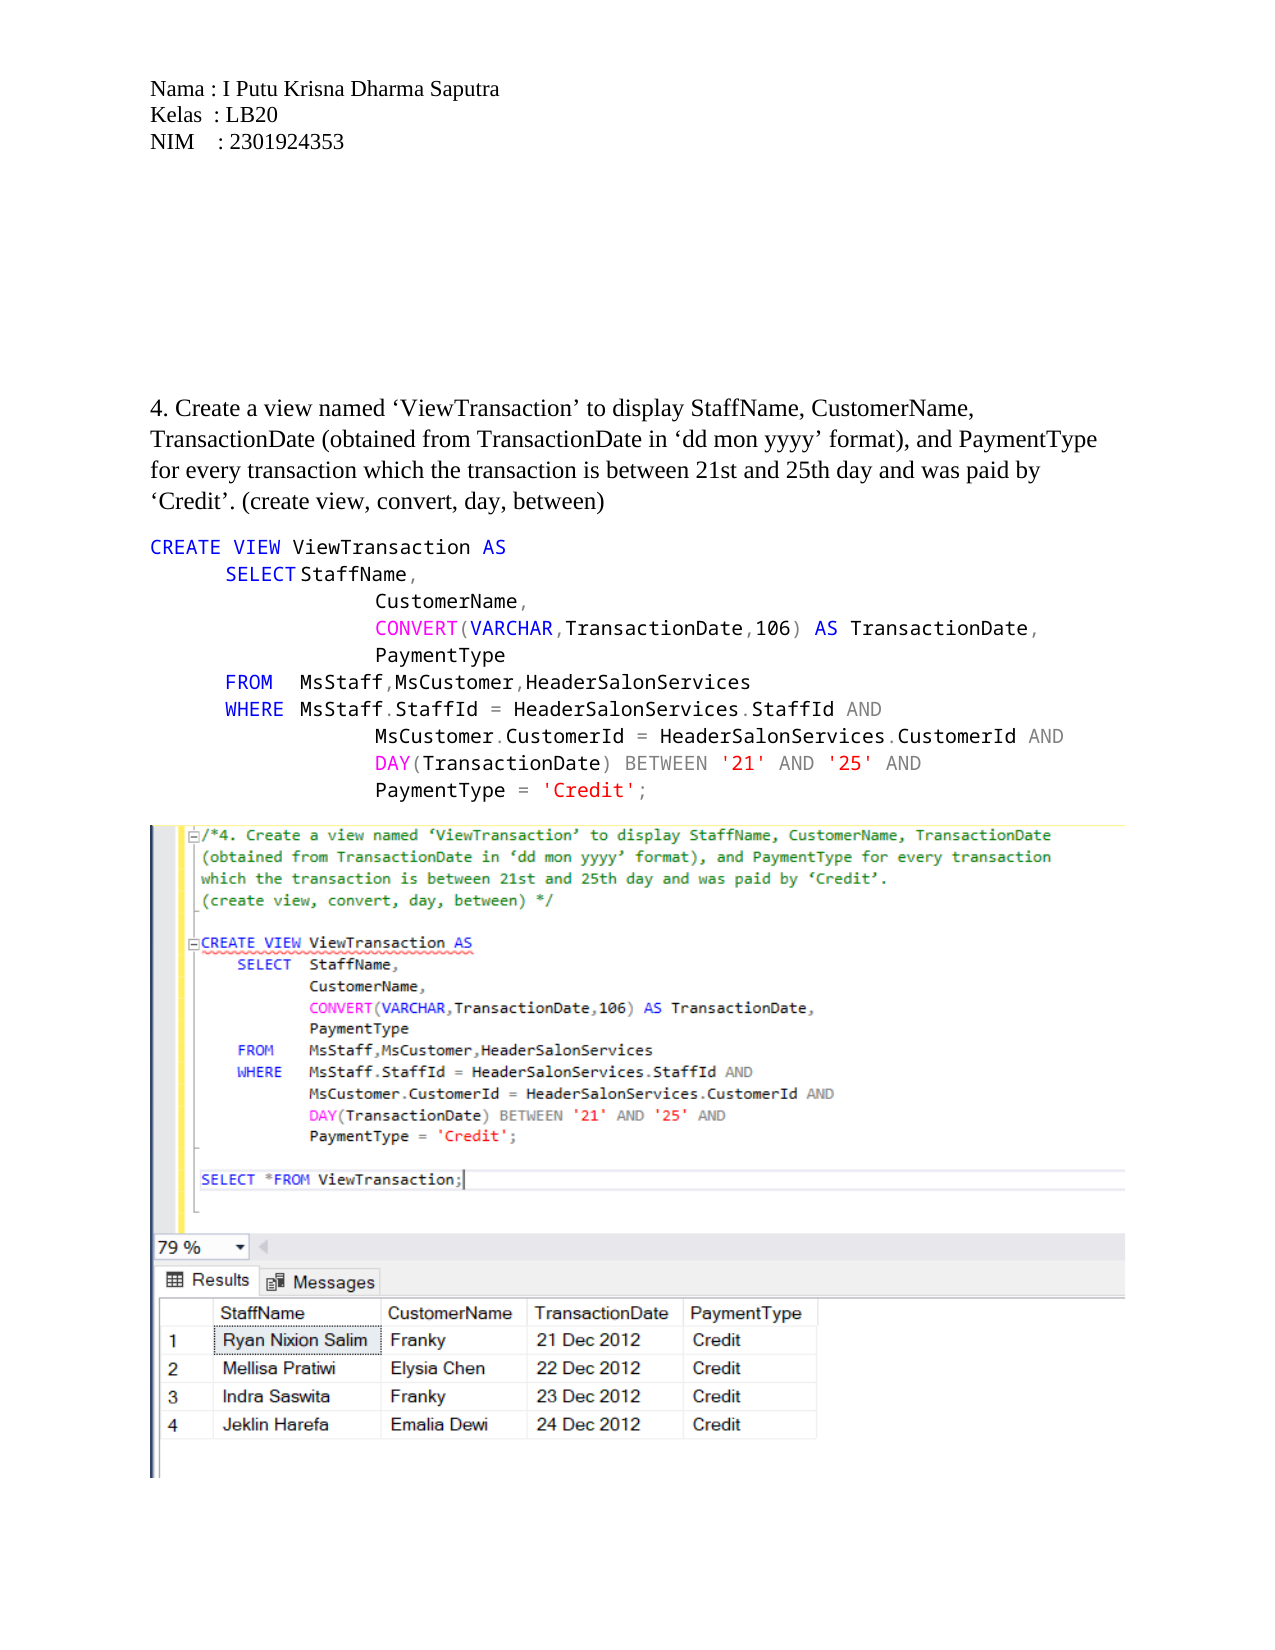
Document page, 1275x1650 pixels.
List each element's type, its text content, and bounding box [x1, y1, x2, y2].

text SELECT StaffName, [150, 560, 1125, 587]
text CREATE VIEW ViewTransaction AS [150, 533, 1125, 560]
text PaymentType = 'Credit'; [150, 776, 1125, 803]
text CONVERT(VARCHAR,TransactionDate,106) AS TransactionDate, [150, 614, 1125, 641]
text FROM MsStaff,MsCustomer,HeaderSalonServices [150, 668, 1125, 695]
text DAY(TransactionDate) BETWEEN '21' AND '25' AND [150, 749, 1125, 776]
text WHERE MsStaff.StaffId = HeaderSalonServices.StaffId AND [150, 695, 1125, 722]
text CustomerName, [150, 587, 1125, 614]
text 4. Create a view named ‘ViewTransaction’ to display StaffName, CustomerName, TransactionDate (obtained from TransactionDate in ‘dd mon yyyy’ format), and PaymentType for every transaction which the transaction is between 21st and 25th day and was paid by ‘Credit’. (create view, convert, day, between) [150, 393, 1125, 514]
text MsCustomer.CustomerId = HeaderSalonServices.CustomerId AND [150, 722, 1125, 749]
text PaymentType [150, 641, 1125, 668]
picture [150, 825, 1125, 1478]
